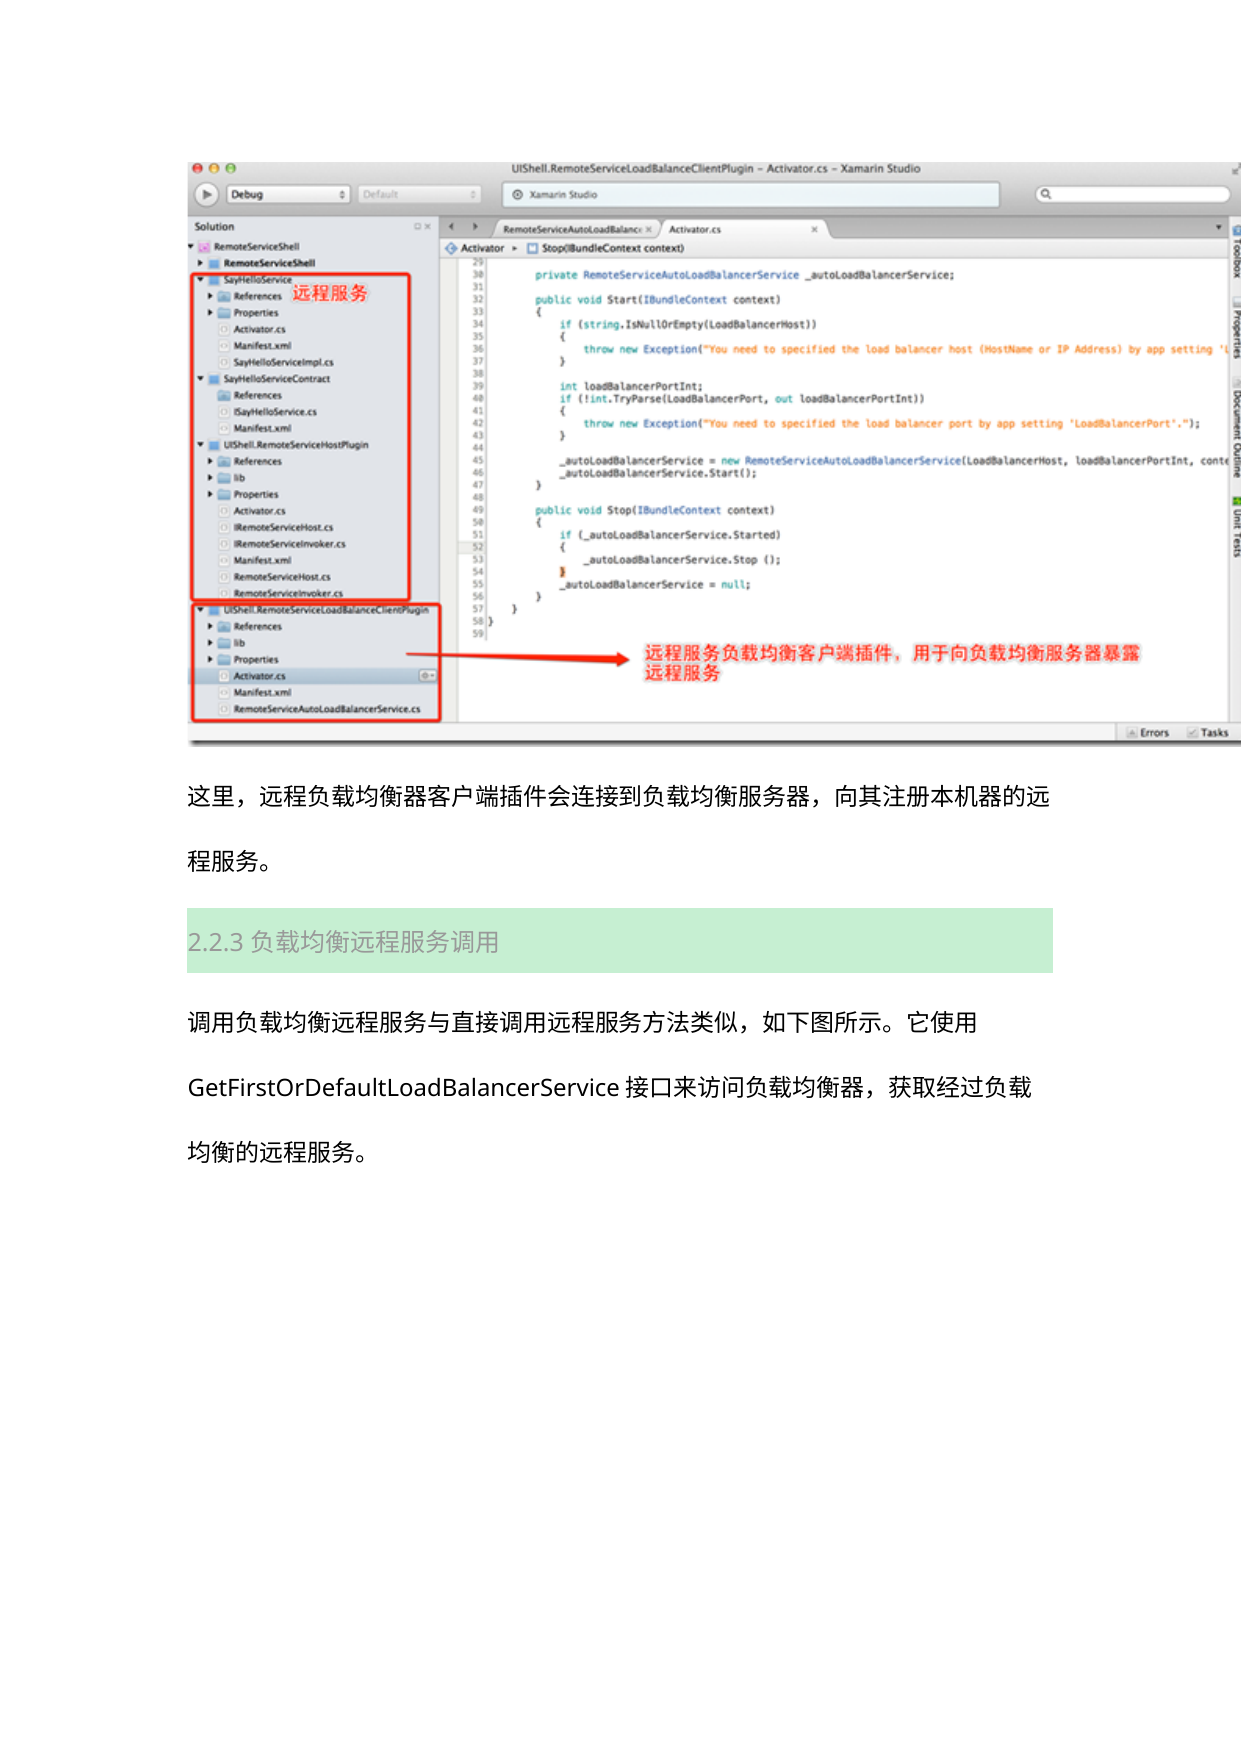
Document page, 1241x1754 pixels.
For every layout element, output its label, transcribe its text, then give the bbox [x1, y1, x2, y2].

text 这里，远程负载均衡器客户端插件会连接到负载均衡服务器，向其注册本机器的远程服务。 [187, 763, 1053, 893]
picture [187, 162, 1241, 747]
text 调用负载均衡远程服务与直接调用远程服务方法类似，如下图所示。它使用GetFirstOrDefaultLoadBalancerService接口来访问负载均衡器，获取经过负载均衡的远程服务。 [187, 989, 1053, 1184]
text 2.2.3 负载均衡远程服务调用 [187, 908, 1053, 973]
